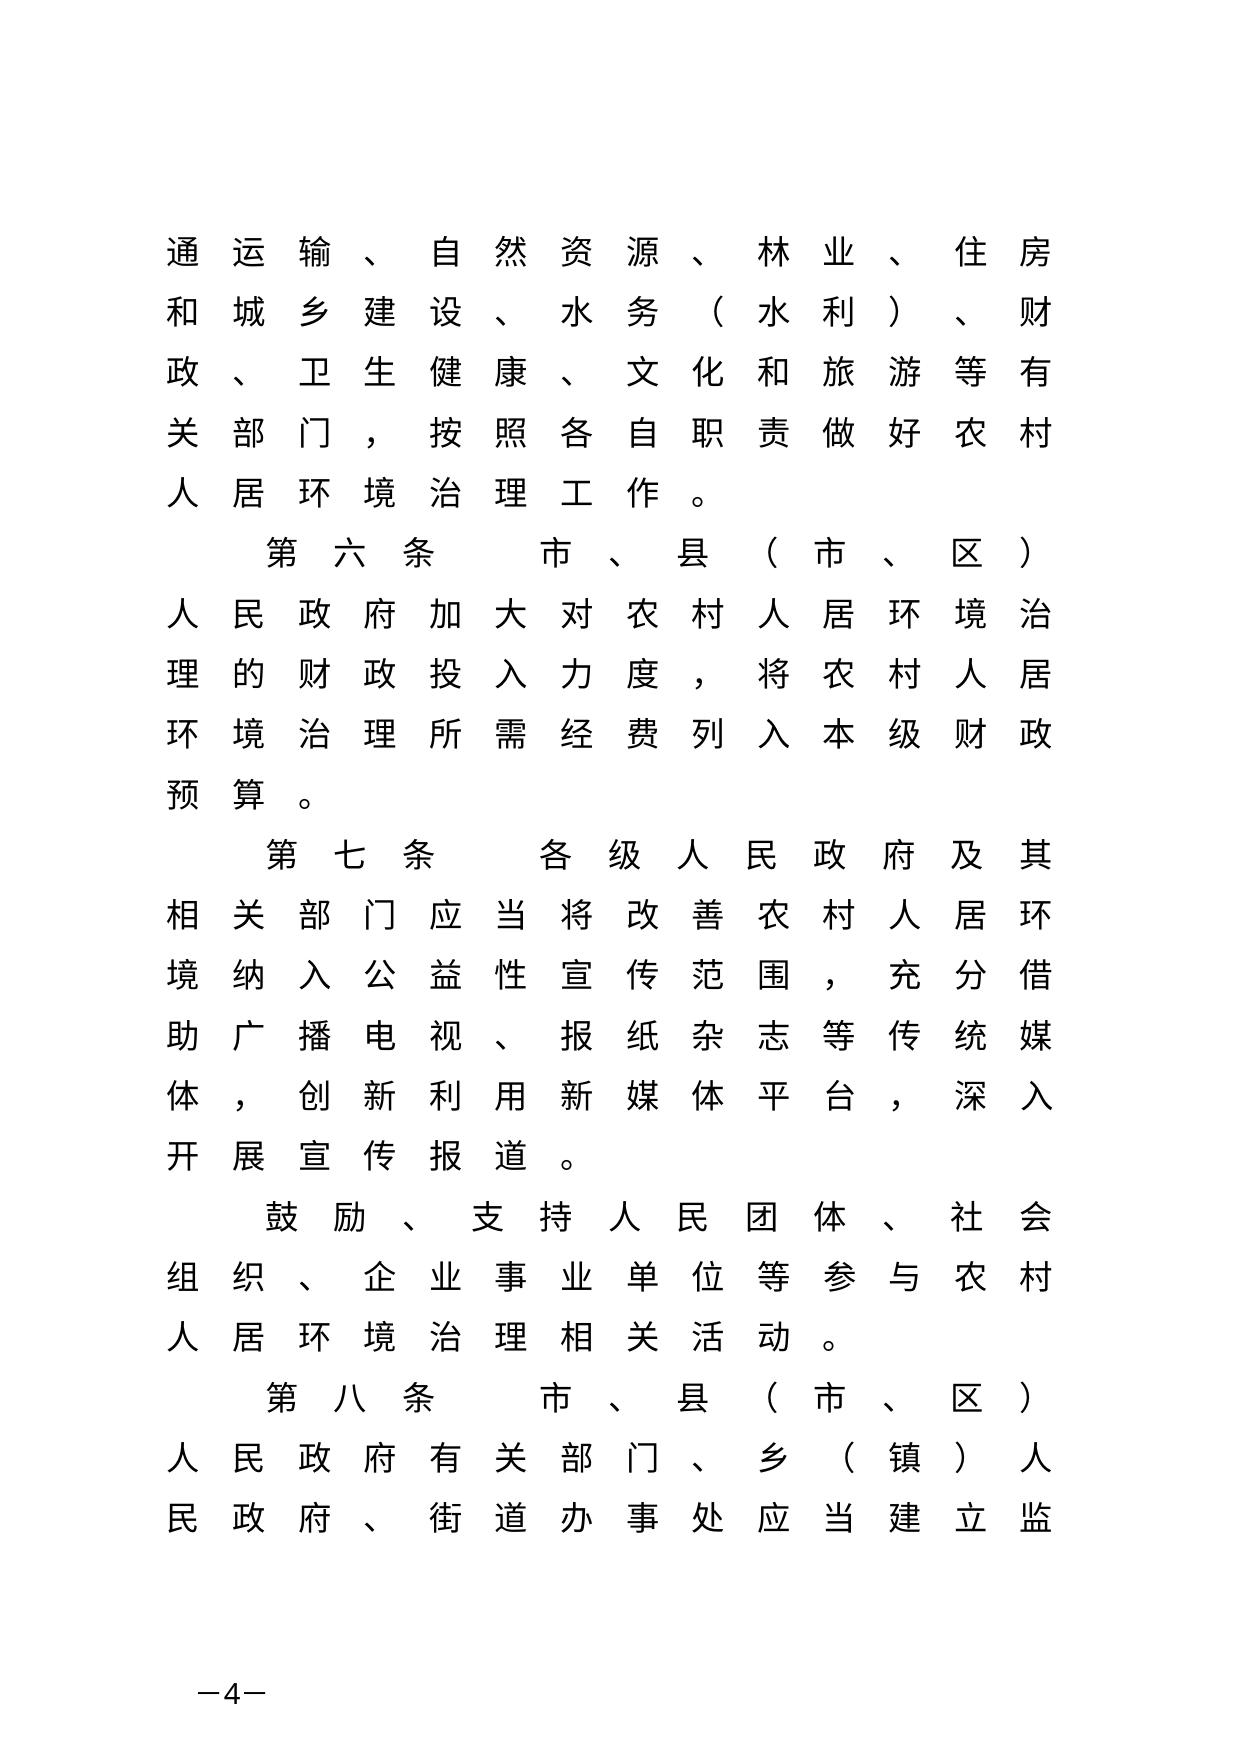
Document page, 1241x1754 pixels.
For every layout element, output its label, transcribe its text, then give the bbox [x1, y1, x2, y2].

text 第六条 市、县（市、区）人民政府加大对农村人居环境治理的财政投入力度，将农村人居环境治理所需经费列入本级财政预算。 [167, 521, 1085, 823]
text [167, 219, 1085, 521]
text 鼓励、支持人民团体、社会组织、企业事业单位等参与农村人居环境治理相关活动。 [167, 1184, 1085, 1365]
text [167, 1365, 1085, 1546]
text 第七条 各级人民政府及其相关部门应当将改善农村人居环境纳入公益性宣传范围，充分借助广播电视、报纸杂志等传统媒体，创新利用新媒体平台，深入开展宣传报道。 [167, 823, 1085, 1184]
